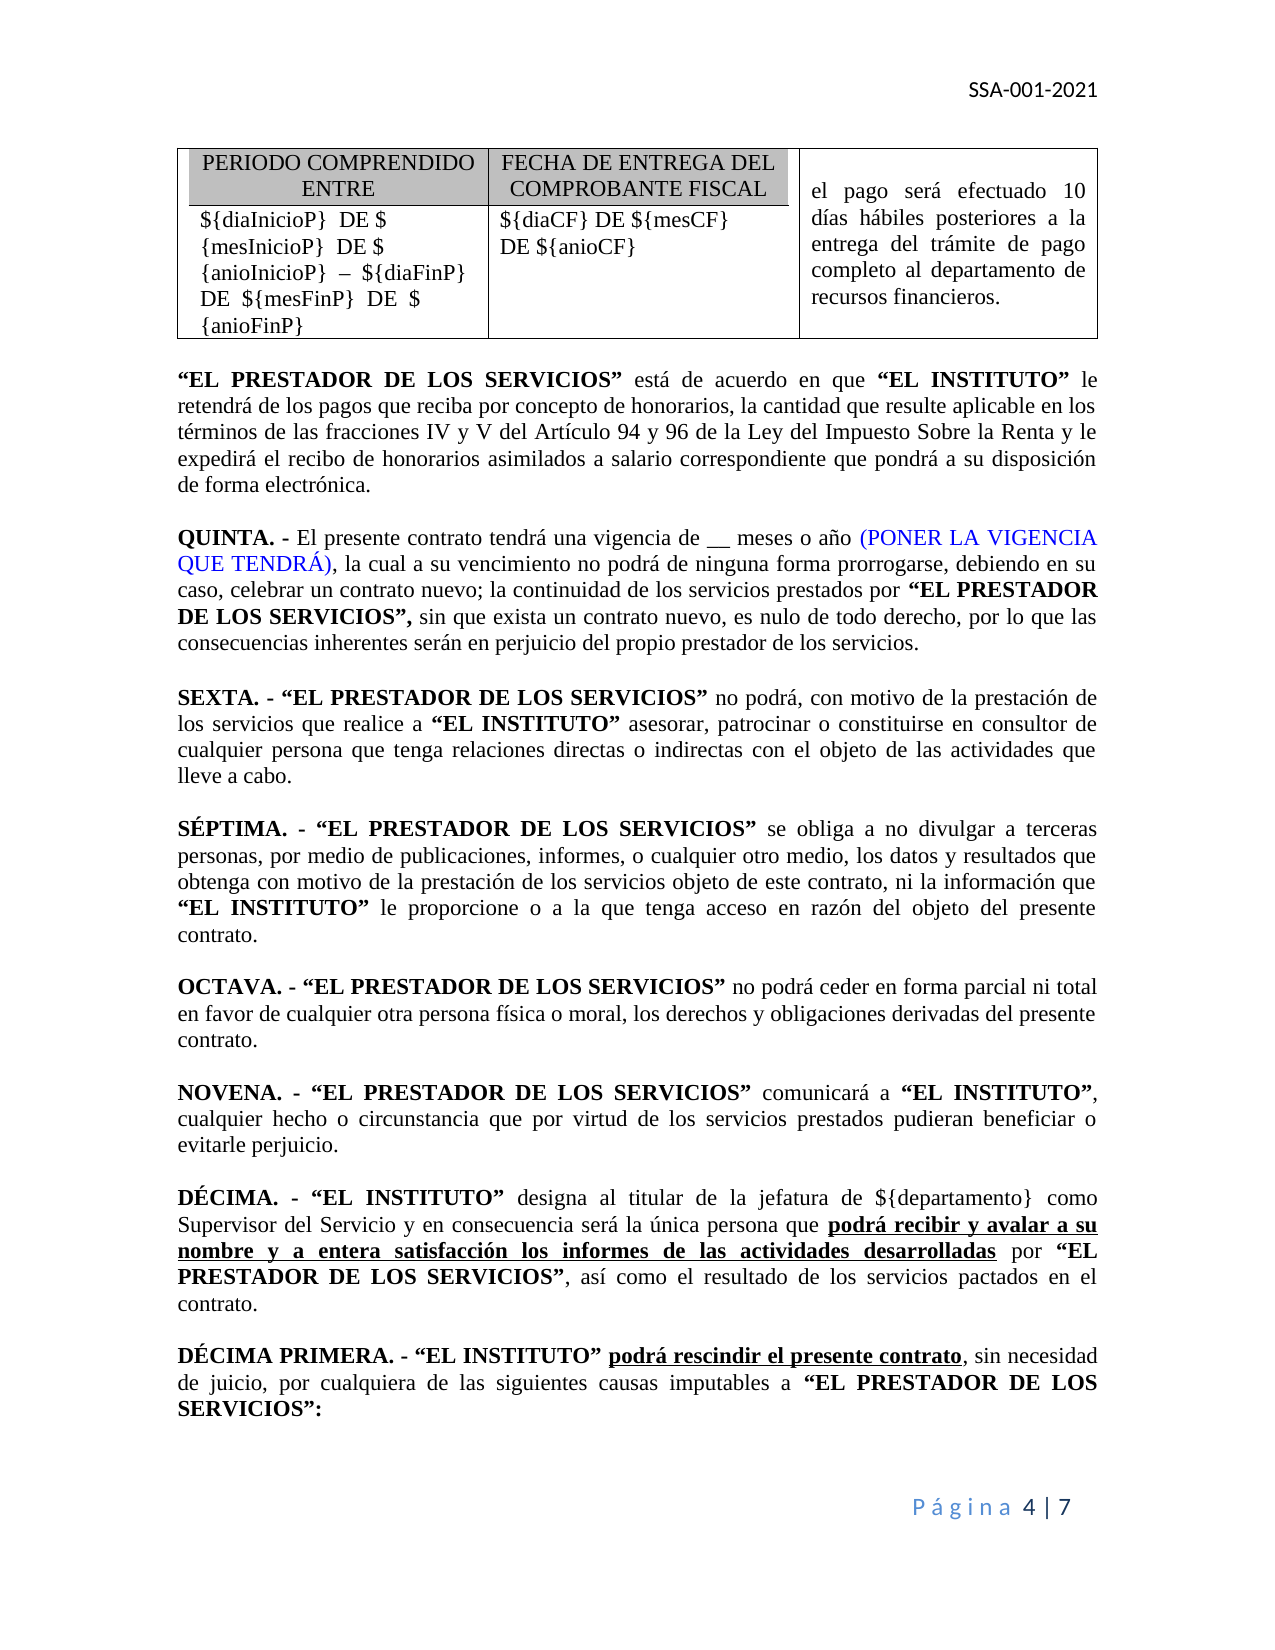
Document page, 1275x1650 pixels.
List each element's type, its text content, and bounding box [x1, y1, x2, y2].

text QUINTA. - El presente contrato tendrá una vigencia de __ meses o año (PONER LA VIGENCIA QUE TENDRÁ), la cual a su vencimiento no podrá de ninguna forma prorrogarse, debiendo en su caso, celebrar un contrato nuevo; la continuidad de los servicios prestados por “EL PRESTADOR DE LOS SERVICIOS”, sin que exista un contrato nuevo, es nulo de todo derecho, por lo que las consecuencias inherentes serán en perjuicio del propio prestador de los servicios. [177, 524, 1098, 656]
table_cell el pago será efectuado 10 días hábiles posteriores a la entrega del trámite de pago completo al departamento de recursos financieros. [800, 149, 1097, 338]
table_header [489, 149, 799, 338]
text NOVENA. - “EL PRESTADOR DE LOS SERVICIOS” comunicará a “EL INSTITUTO”, cualquier hecho o circunstancia que por virtud de los servicios prestados pudieran beneficiar o evitarle perjuicio. [177, 1079, 1098, 1158]
text DÉCIMA PRIMERA. - “EL INSTITUTO” podrá rescindir el presente contrato, sin necesidad de juicio, por cualquiera de las siguientes causas imputables a “EL PRESTADOR DE LOS SERVICIOS”: [177, 1342, 1098, 1421]
text OCTAVA. - “EL PRESTADOR DE LOS SERVICIOS” no podrá ceder en forma parcial ni total en favor de cualquier otra persona física o moral, los derechos y obligaciones derivadas del presente contrato. [177, 973, 1098, 1052]
text SEXTA. - “EL PRESTADOR DE LOS SERVICIOS” no podrá, con motivo de la prestación de los servicios que realice a “EL INSTITUTO” asesorar, patrocinar o constituirse en consultor de cualquier persona que tenga relaciones directas o indirectas con el objeto de las actividades que lleve a cabo. [177, 683, 1098, 789]
text DÉCIMA. - “EL INSTITUTO” designa al titular de la jefatura de ${departamento} como Supervisor del Servicio y en consecuencia será la única persona que podrá recibir y avalar a su nombre y a entera satisfacción los informes de las actividades desarrolladas por “EL PRESTADOR DE LOS SERVICIOS”, así como el resultado de los servicios pactados en el contrato. [177, 1184, 1098, 1316]
text “EL PRESTADOR DE LOS SERVICIOS” está de acuerdo en que “EL INSTITUTO” le retendrá de los pagos que reciba por concepto de honorarios, la cantidad que resulte aplicable en los términos de las fracciones IV y V del Artículo 94 y 96 de la Ley del Impuesto Sobre la Renta y le expedirá el recibo de honorarios asimilados a salario correspondiente que pondrá a su disposición de forma electrónica. [177, 366, 1098, 497]
table_header [178, 149, 488, 338]
text SÉPTIMA. - “EL PRESTADOR DE LOS SERVICIOS” se obliga a no divulgar a terceras personas, por medio de publicaciones, informes, o cualquier otro medio, los datos y resultados que obtenga con motivo de la prestación de los servicios objeto de este contrato, ni la información que “EL INSTITUTO” le proporcione o a la que tenga acceso en razón del objeto del presente contrato. [177, 815, 1098, 947]
